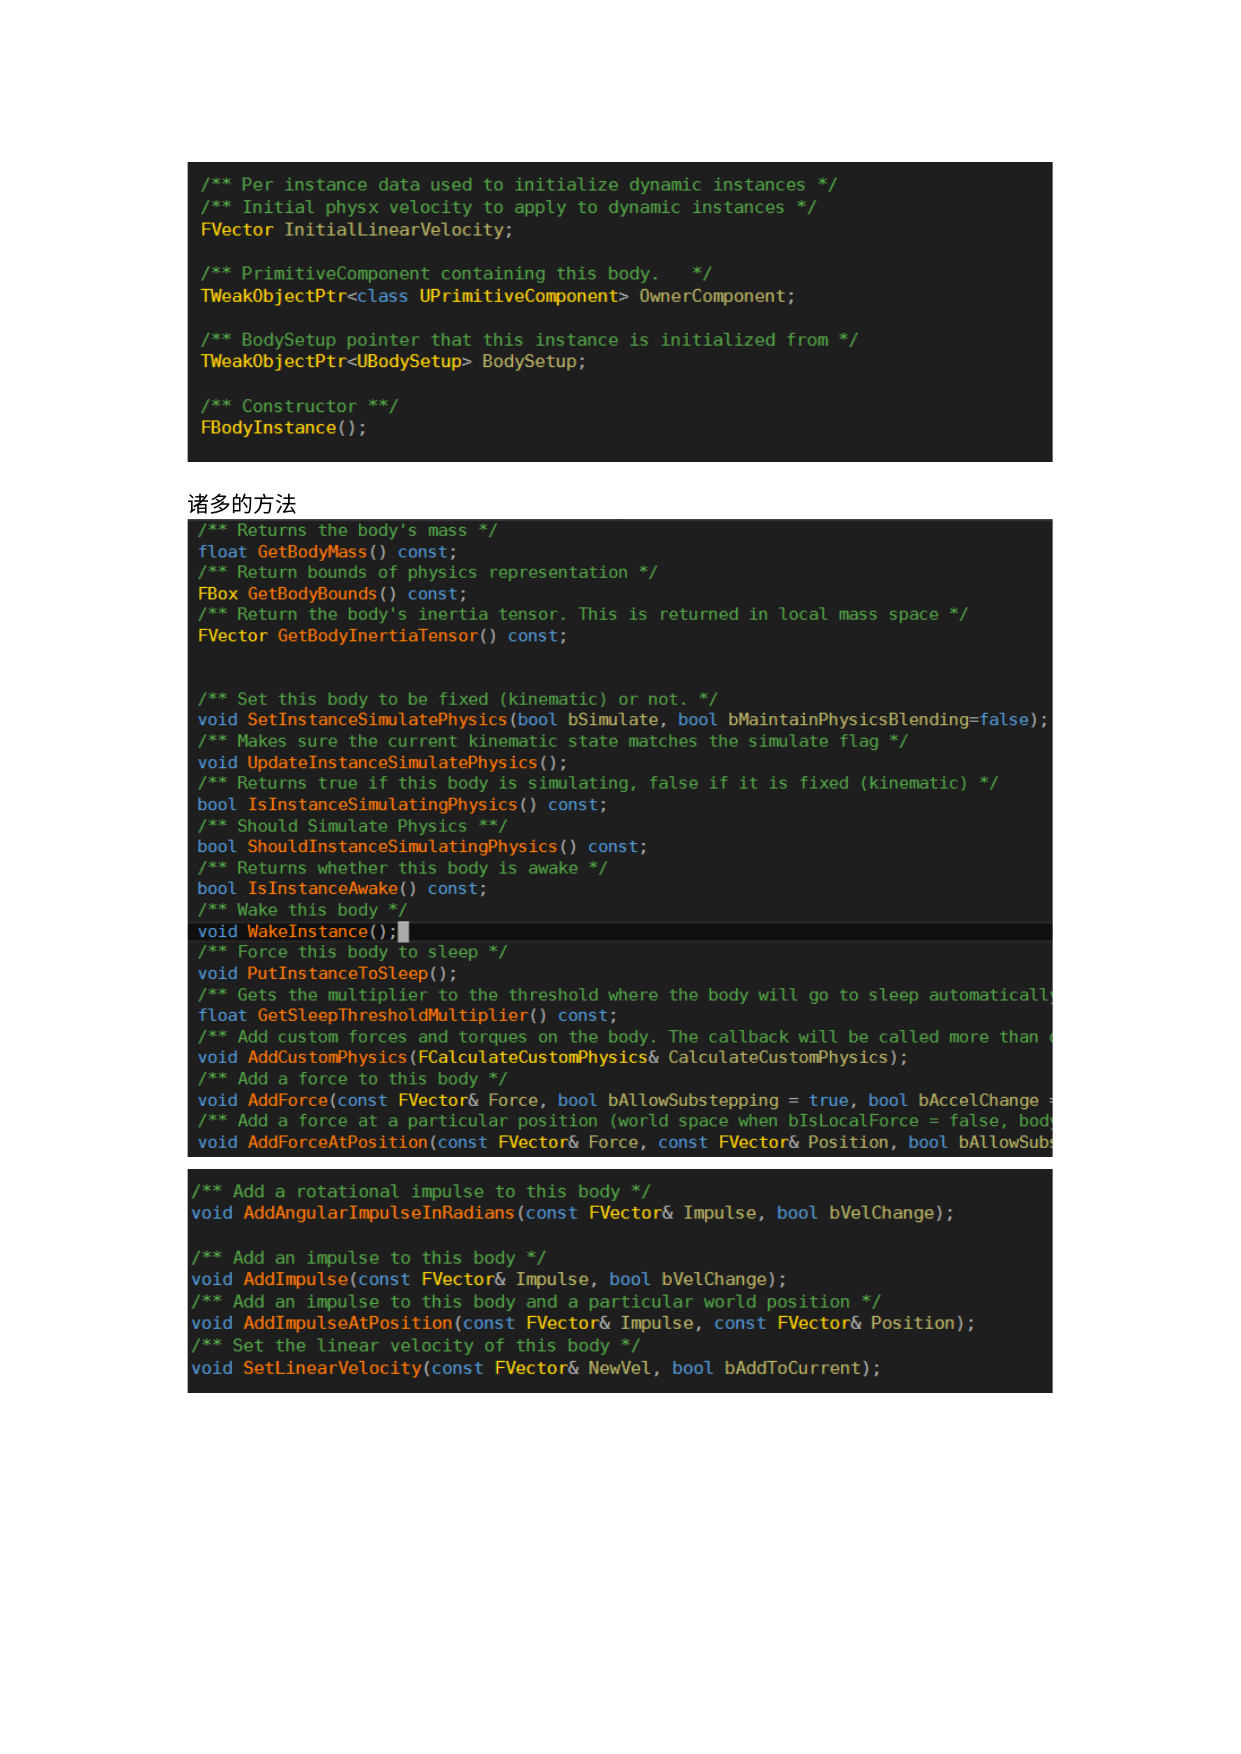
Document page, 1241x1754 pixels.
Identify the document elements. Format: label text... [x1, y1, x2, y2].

picture [187, 519, 1053, 1157]
text 诸多的方法 [187, 487, 1053, 519]
picture [187, 1169, 1053, 1393]
picture [187, 162, 1053, 462]
